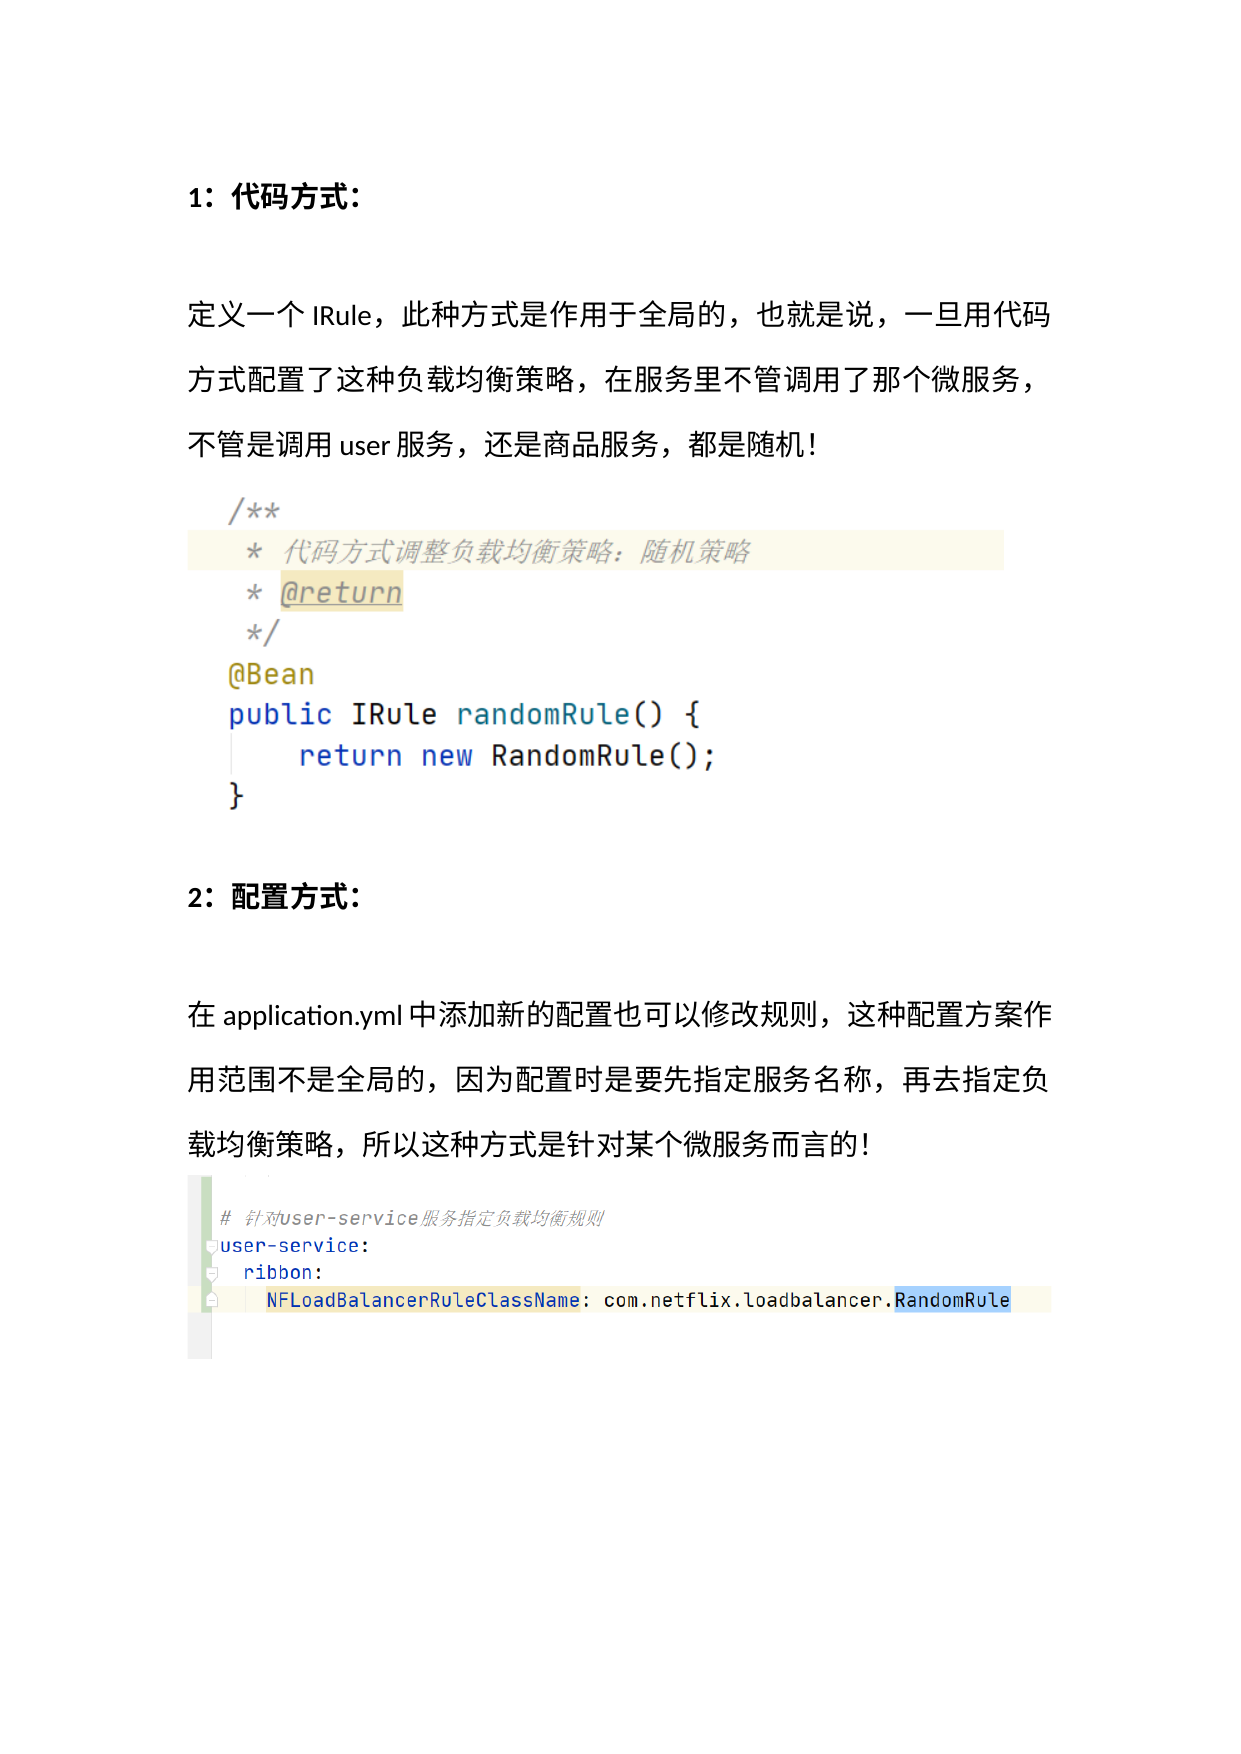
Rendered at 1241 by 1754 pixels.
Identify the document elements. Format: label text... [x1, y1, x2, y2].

text 在application.yml中添加新的配置也可以修改规则，这种配置方案作用范围不是全局的，因为配置时是要先指定服务名称，再去指定负载均衡策略，所以这种方式是针对某个微服务而言的！ [187, 981, 1053, 1176]
subtitle 2：配置方式： [187, 862, 1053, 927]
picture [187, 1175, 1052, 1359]
text 定义一个IRule，此种方式是作用于全局的，也就是说，一旦用代码方式配置了这种负载均衡策略，在服务里不管调用了那个微服务，不管是调用user服务，还是商品服务，都是随机！ [187, 280, 1053, 475]
picture [187, 475, 1004, 831]
subtitle 1：代码方式： [187, 162, 1053, 227]
